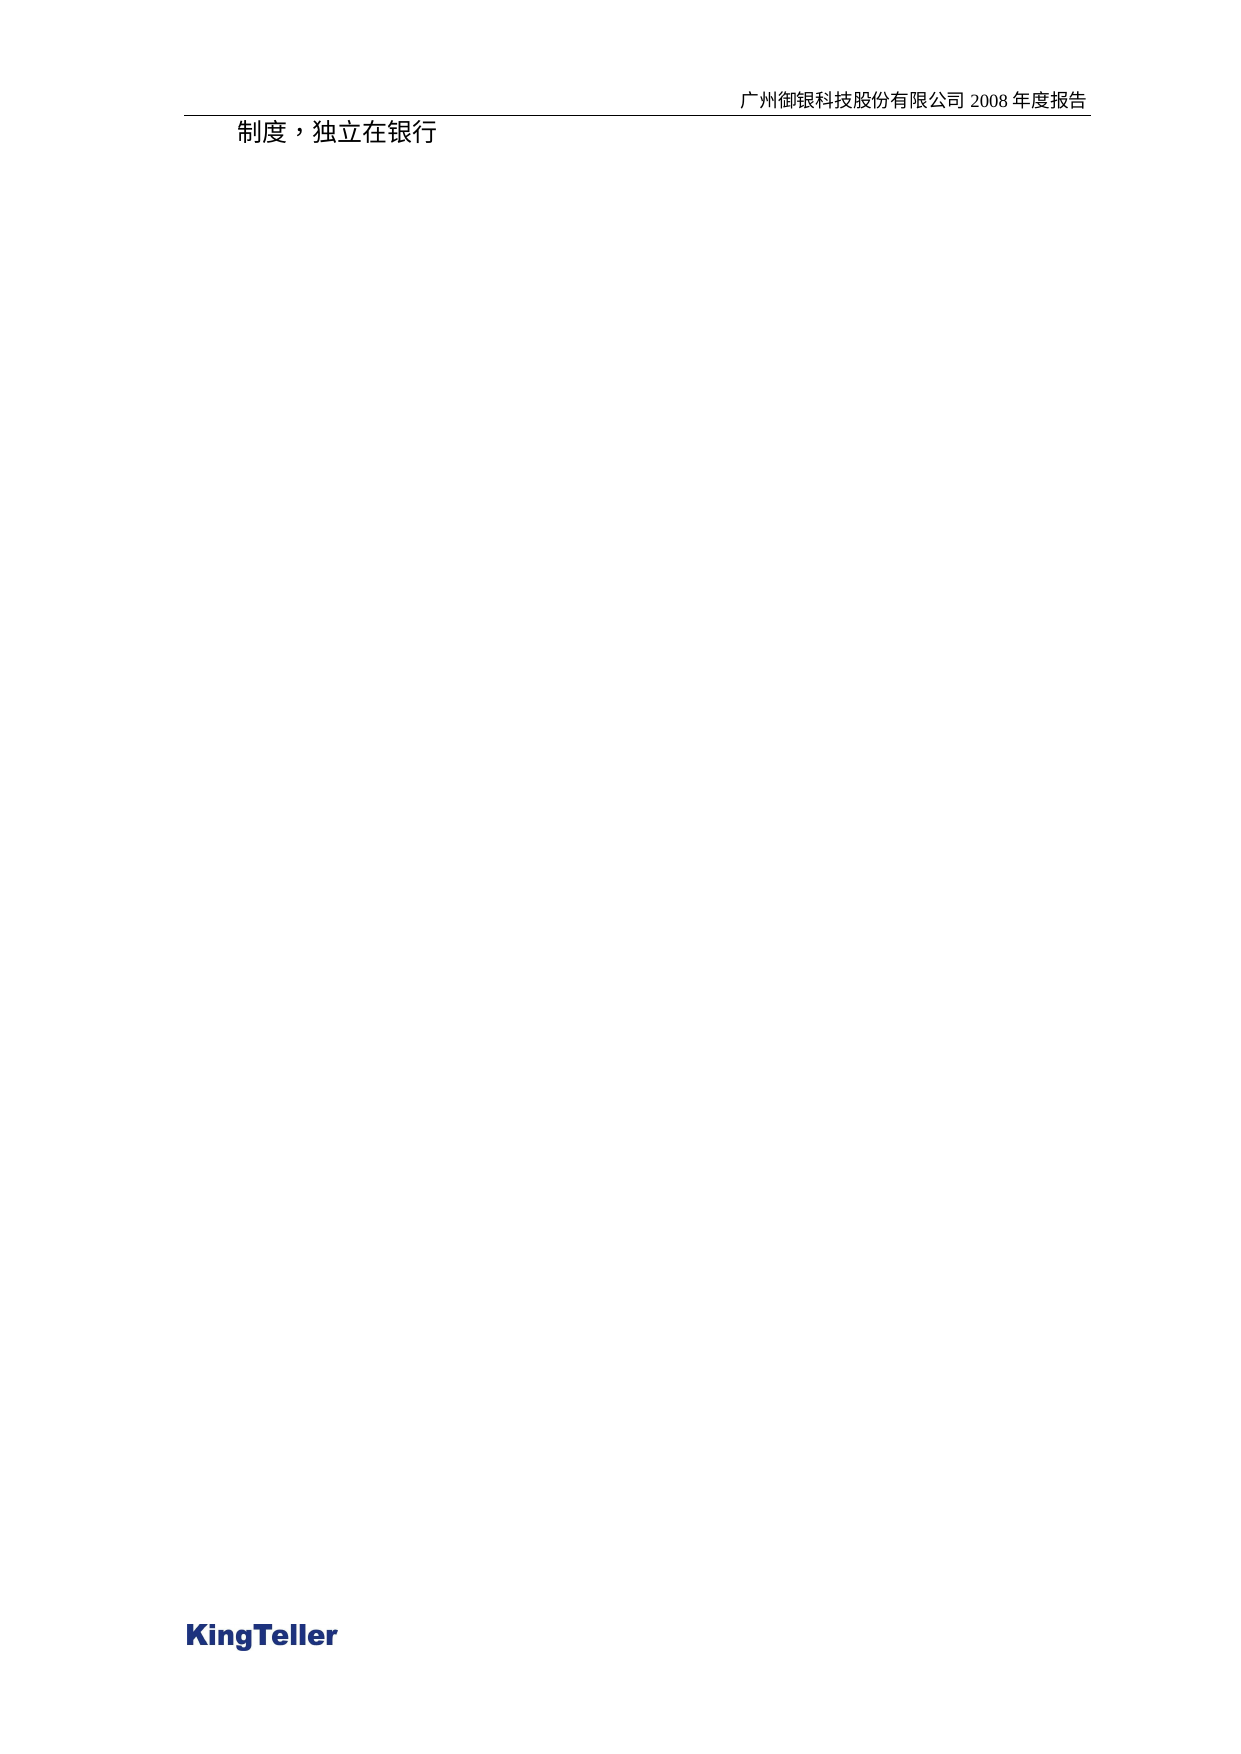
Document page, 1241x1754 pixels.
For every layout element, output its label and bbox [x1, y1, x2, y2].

picture [187, 1624, 338, 1651]
text [237, 114, 1090, 149]
